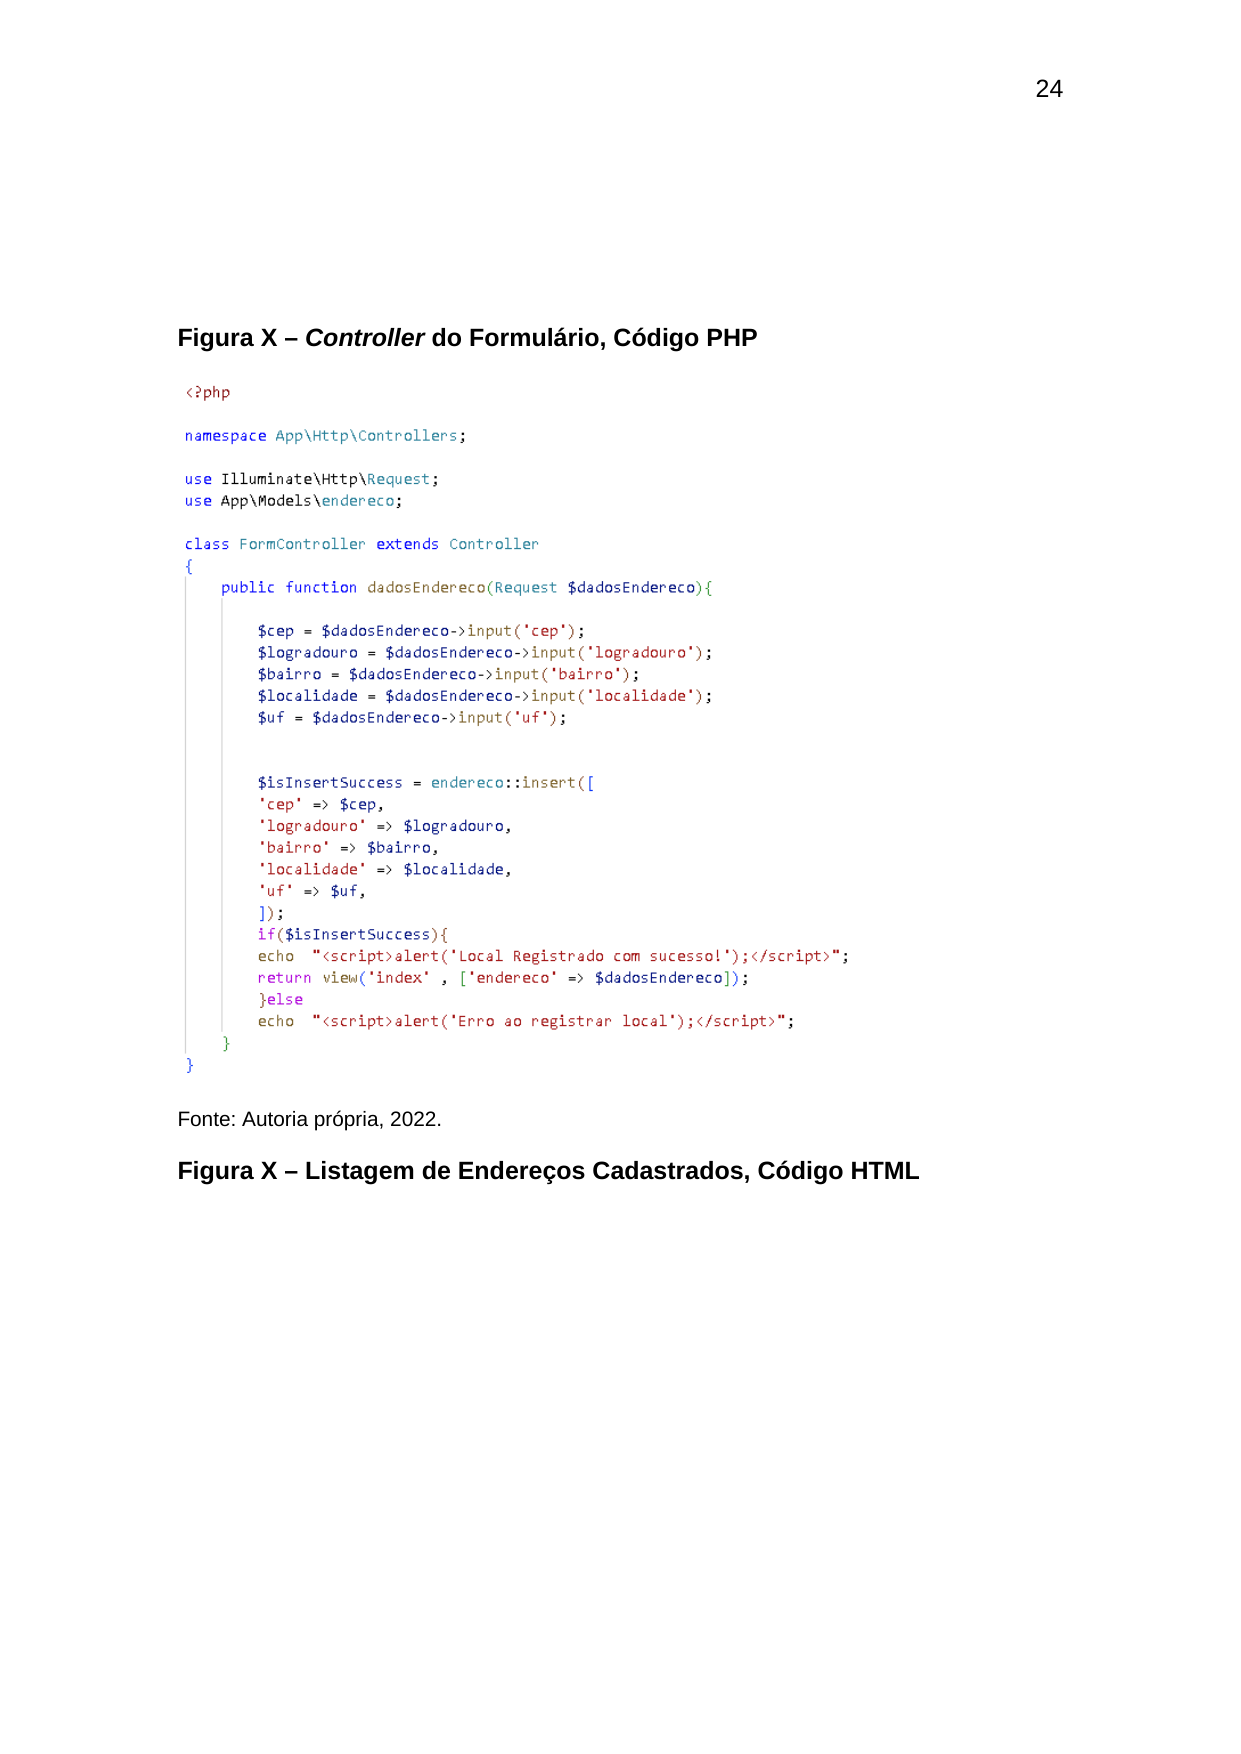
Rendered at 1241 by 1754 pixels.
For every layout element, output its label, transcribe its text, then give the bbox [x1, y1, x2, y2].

text Figura X – Controller do Formulário, Código PHP [177, 323, 1063, 352]
text Figura X – Listagem de Endereços Cadastrados, Código HTML [177, 1156, 1063, 1184]
text Fonte: Autoria própria, 2022. [177, 1107, 1063, 1131]
picture [177, 378, 905, 1081]
